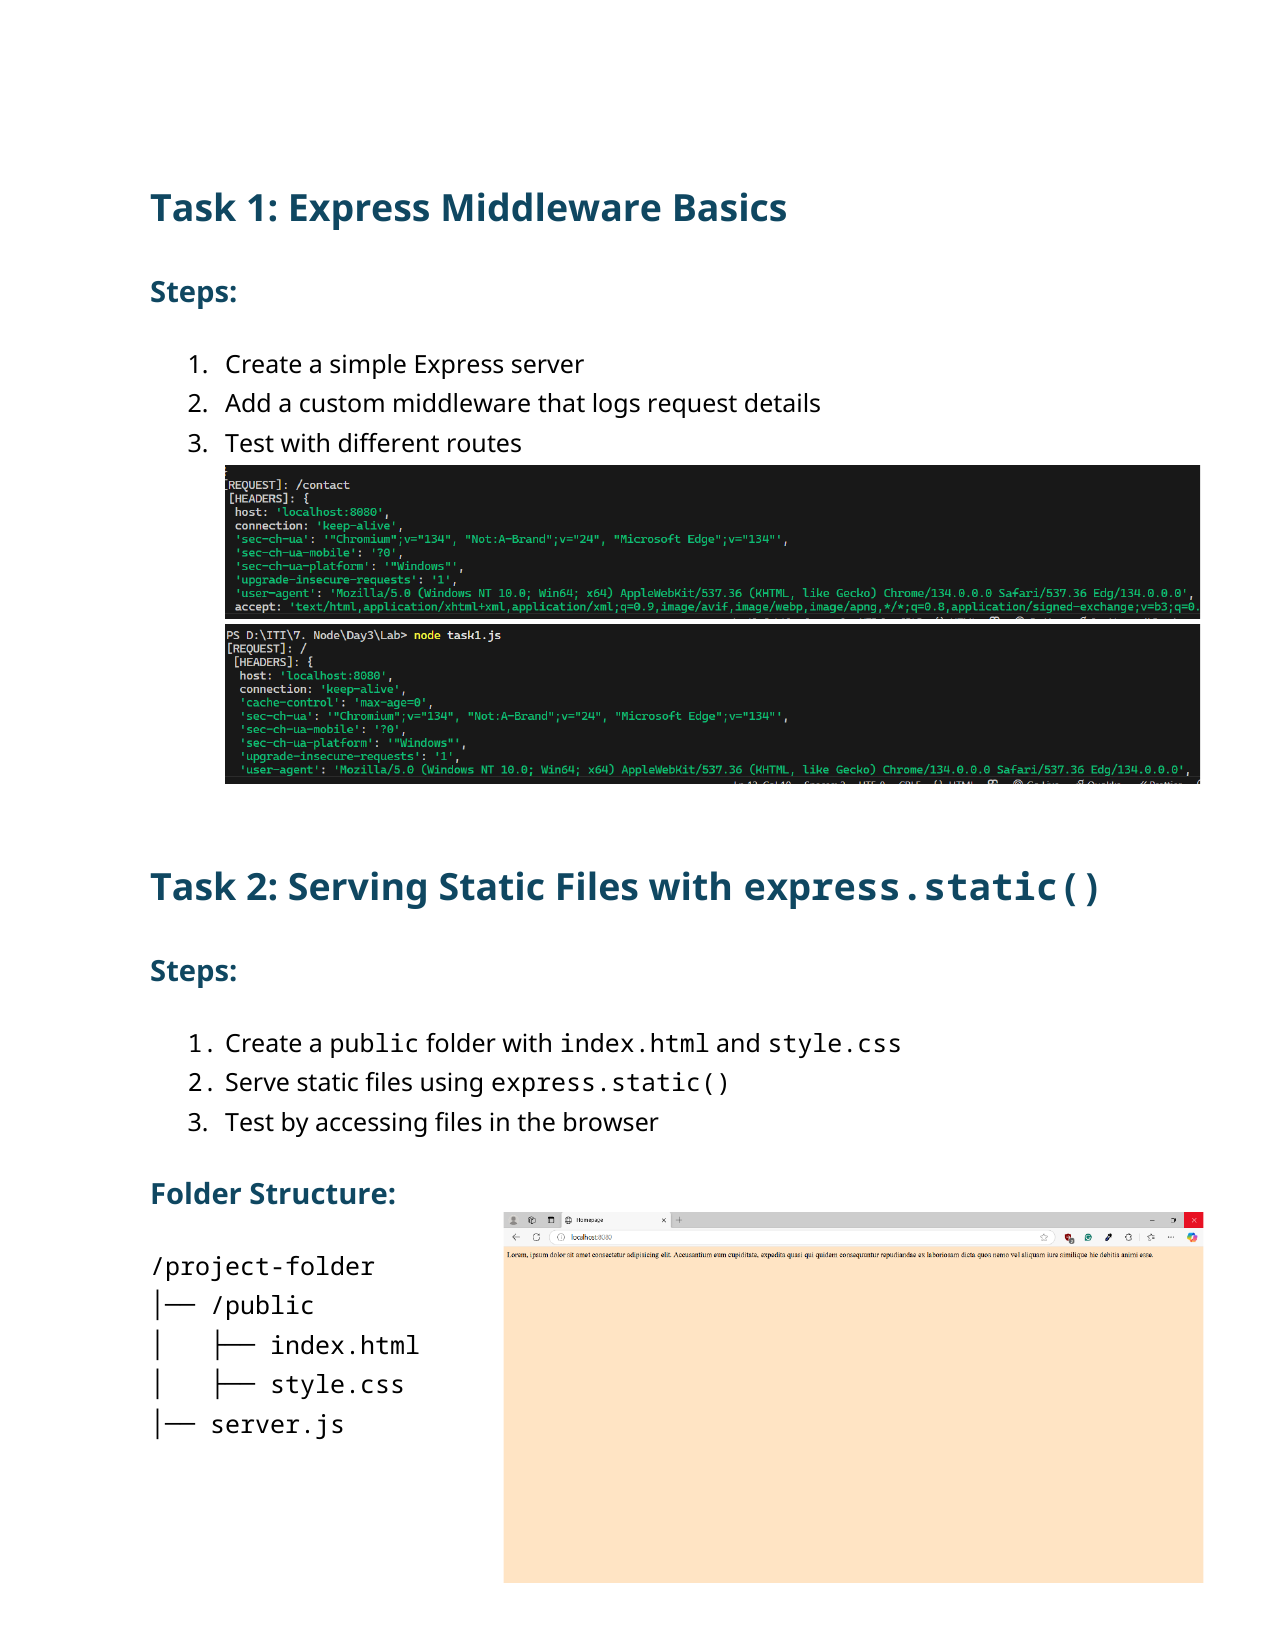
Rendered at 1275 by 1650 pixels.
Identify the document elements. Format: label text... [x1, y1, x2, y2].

picture [503, 1212, 1204, 1583]
list Create a simple Express server [187, 347, 1125, 381]
list Create a public folder with index.html and style.css [187, 1025, 1125, 1059]
subtitle Task 1: Express Middleware Basics [150, 181, 1125, 232]
subtitle Folder Structure: [150, 1173, 1125, 1213]
list Serve static files using express.static() [187, 1065, 1125, 1099]
subtitle Steps: [150, 271, 1125, 311]
list Add a custom middleware that logs request details [187, 386, 1125, 420]
picture [225, 624, 1200, 784]
list Test with different routes [187, 426, 1125, 460]
list Test by accessing files in the browser [187, 1104, 1125, 1138]
picture [225, 465, 1200, 619]
subtitle Steps: [150, 950, 1125, 990]
subtitle Task 2: Serving Static Files with express.static() [150, 860, 1125, 911]
text /project-folder │── /public │ ├── index.html │ ├── style.css │── server.js [150, 1248, 503, 1440]
